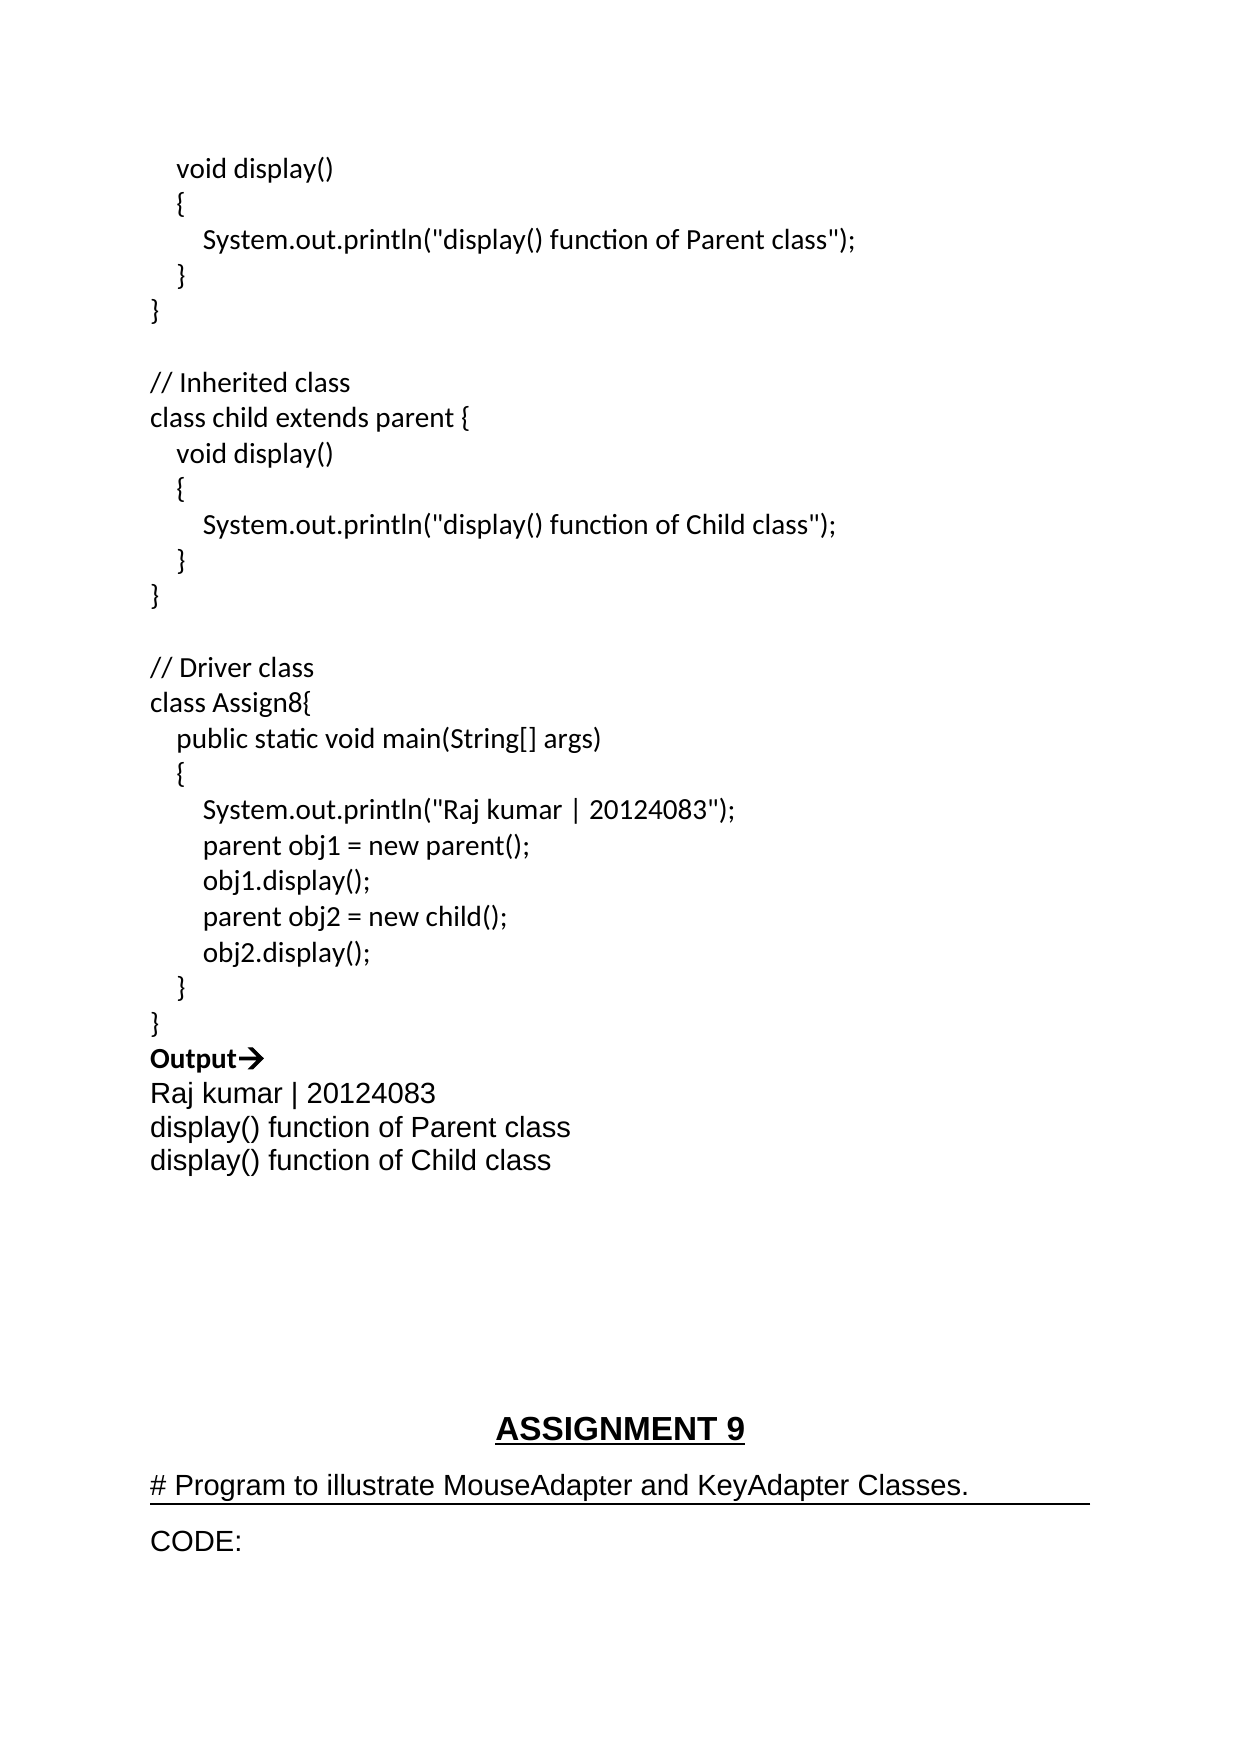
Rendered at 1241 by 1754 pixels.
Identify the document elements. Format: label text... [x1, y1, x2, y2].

text } [150, 257, 1090, 292]
text { [150, 471, 1090, 506]
text # Program to illustrate MouseAdapter and KeyAdapter Classes. [150, 1467, 1090, 1503]
text } [150, 542, 1090, 577]
text display() function of Parent class [150, 1110, 1090, 1143]
text parent obj1 = new parent(); [150, 827, 1090, 862]
text parent obj2 = new child(); [150, 898, 1090, 934]
text System.out.println("display() function of Child class"); [150, 506, 1090, 542]
text Raj kumar | 20124083 [150, 1076, 1090, 1110]
text void display() [150, 435, 1090, 471]
text } [150, 577, 1090, 613]
text } [150, 969, 1090, 1005]
text System.out.println("display() function of Parent class"); [150, 221, 1090, 257]
text { [150, 756, 1090, 791]
text } [150, 1005, 1090, 1041]
text class Assign8{ [150, 684, 1090, 720]
text { [150, 186, 1090, 221]
text obj1.display(); [150, 862, 1090, 898]
text } [150, 292, 1090, 328]
text obj2.display(); [150, 934, 1090, 969]
text // Inherited class [150, 364, 1090, 399]
text public static void main(String[] args) [150, 720, 1090, 756]
text CODE: [150, 1524, 1090, 1557]
text ASSIGNMENT 9 [150, 1409, 1090, 1448]
text void display() [150, 150, 1090, 186]
text display() function of Child class [150, 1143, 1090, 1177]
text Output [150, 1041, 1090, 1076]
text // Driver class [150, 649, 1090, 684]
text class child extends parent { [150, 399, 1090, 435]
text System.out.println("Raj kumar | 20124083"); [150, 791, 1090, 827]
